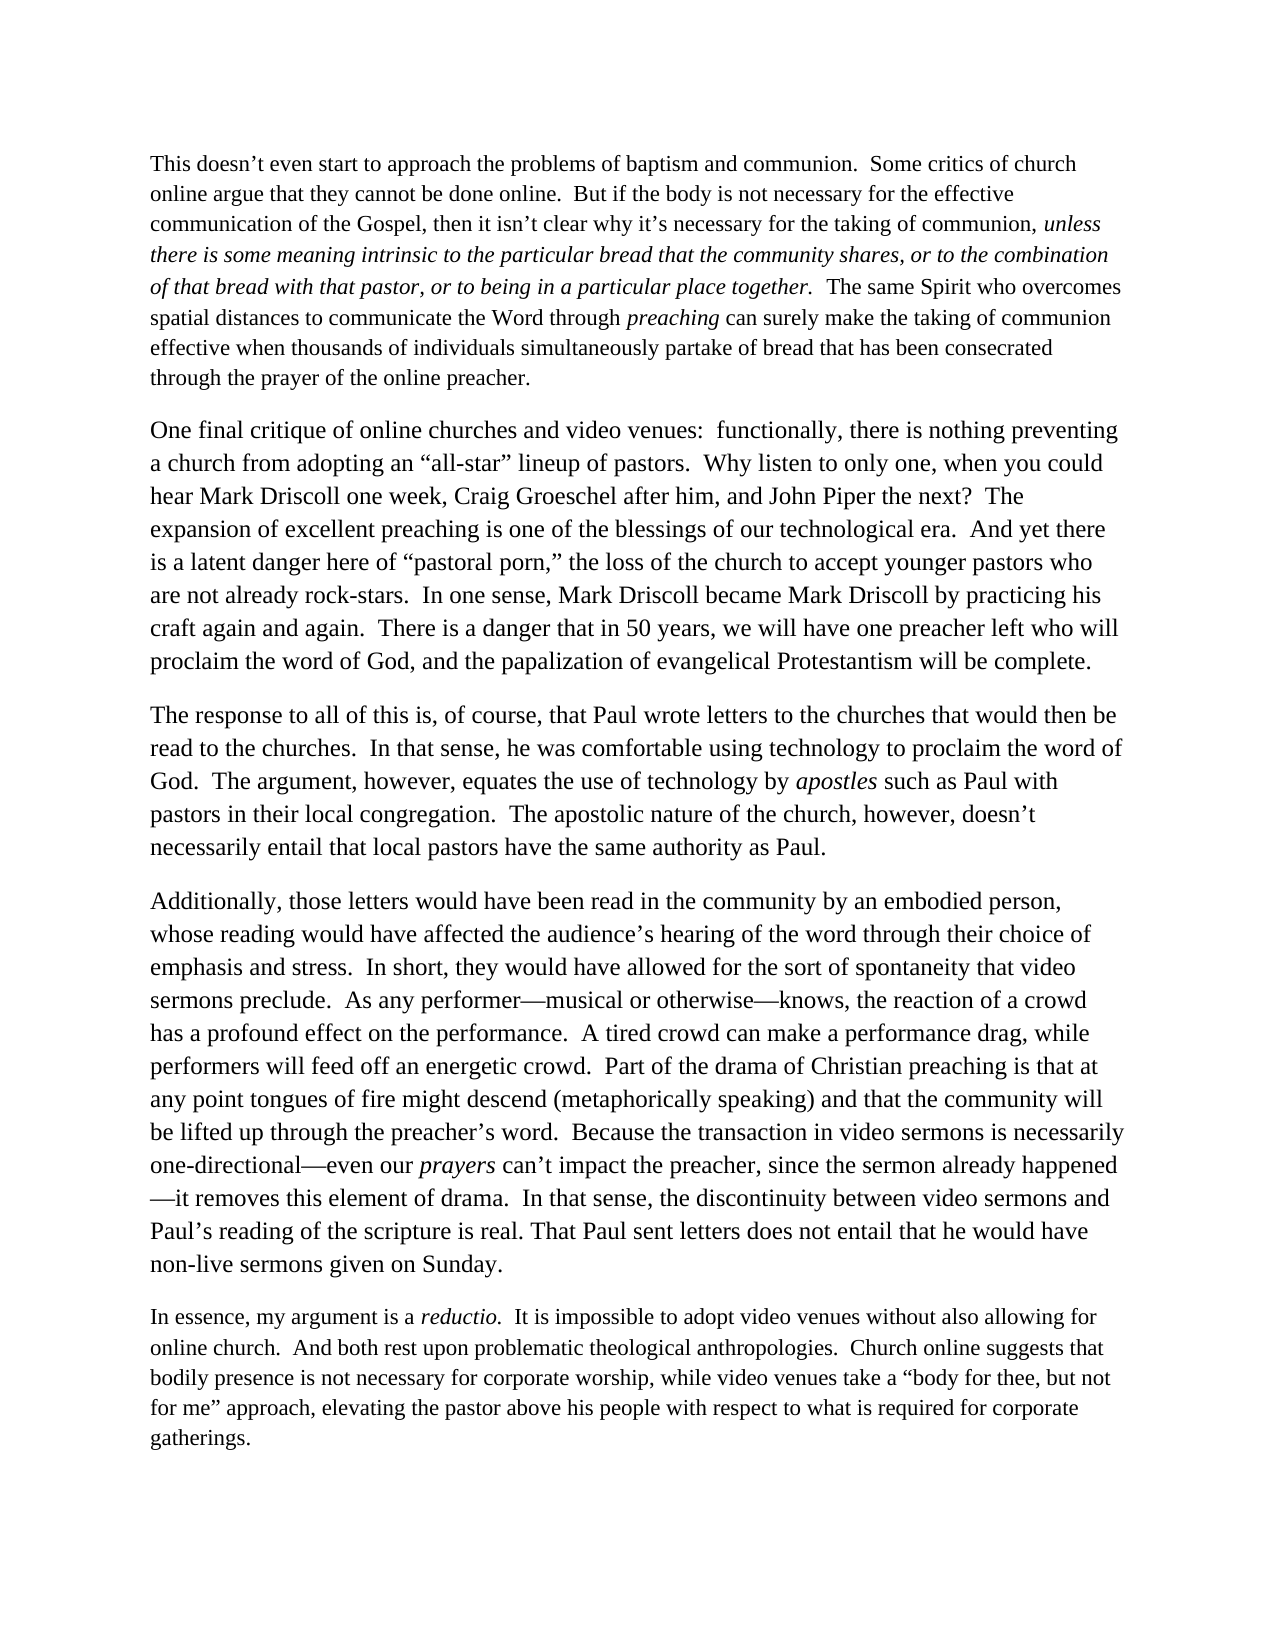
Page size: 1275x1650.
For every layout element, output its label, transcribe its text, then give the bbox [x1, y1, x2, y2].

text This doesn’t even start to approach the problems of baptism and communion. Some critics of church online argue that they cannot be done online. But if the body is not necessary for the effective communication of the Gospel, then it isn’t clear why it’s necessary for the taking of communion, unless there is some meaning intrinsic to the particular bread that the community shares, or to the combination of that bread with that pastor, or to being in a particular place together. The same Spirit who overcomes spatial distances to communicate the Word through preaching can surely make the taking of communion effective when thousands of individuals simultaneously partake of bread that has been consecrated through the prayer of the online preacher. [150, 150, 1125, 391]
text In essence, my argument is a reductio. It is impossible to adopt video venues without also allowing for online church. And both rest upon problematic theological anthropologies. Church online suggests that bodily presence is not necessary for corporate worship, while video venues take a “body for thee, but not for me” approach, elevating the pastor above his people with respect to what is required for corporate gatherings. [150, 1303, 1125, 1451]
text The response to all of this is, of course, that Paul wrote letters to the churches that would then be read to the churches. In that sense, he was comfortable using technology to proclaim the word of God. The argument, however, equates the use of technology by apostles such as Paul with pastors in their local congregation. The apostolic nature of the church, however, doesn’t necessarily entail that local pastors have the same authority as Paul. [150, 700, 1125, 861]
text One final critique of online churches and video venues: functionally, there is nothing preventing a church from adopting an “all-star” lineup of pastors. Why listen to only one, when you could hear Mark Driscoll one week, Craig Groeschel after him, and John Piper the next? The expansion of excellent preaching is one of the blessings of our technological era. And yet there is a latent danger here of “pastoral porn,” the loss of the church to accept younger pastors who are not already rock-stars. In one sense, Mark Driscoll became Mark Driscoll by practicing his craft again and again. There is a danger that in 50 years, we will have one preacher left who will proclaim the word of God, and the papalization of evangelical Protestantism will be complete. [150, 415, 1125, 675]
text Additionally, those letters would have been read in the community by an embodied person, whose reading would have affected the audience’s hearing of the word through their choice of emphasis and stress. In short, they would have allowed for the sort of spontaneity that video sermons preclude. As any performer—musical or otherwise—knows, the reaction of a crowd has a profound effect on the performance. A tired crowd can make a performance drag, while performers will feed off an energetic crowd. Part of the drama of Christian preaching is that at any point tongues of fire might descend (metaphorically speaking) and that the community will be lifted up through the preacher’s word. Because the transaction in video sermons is necessarily one-directional—even our prayers can’t impact the preacher, since the sermon already happened—it removes this element of drama. In that sense, the discontinuity between video sermons and Paul’s reading of the scripture is real. That Paul sent letters does not entail that he would have non-live sermons given on Sunday. [150, 886, 1125, 1278]
